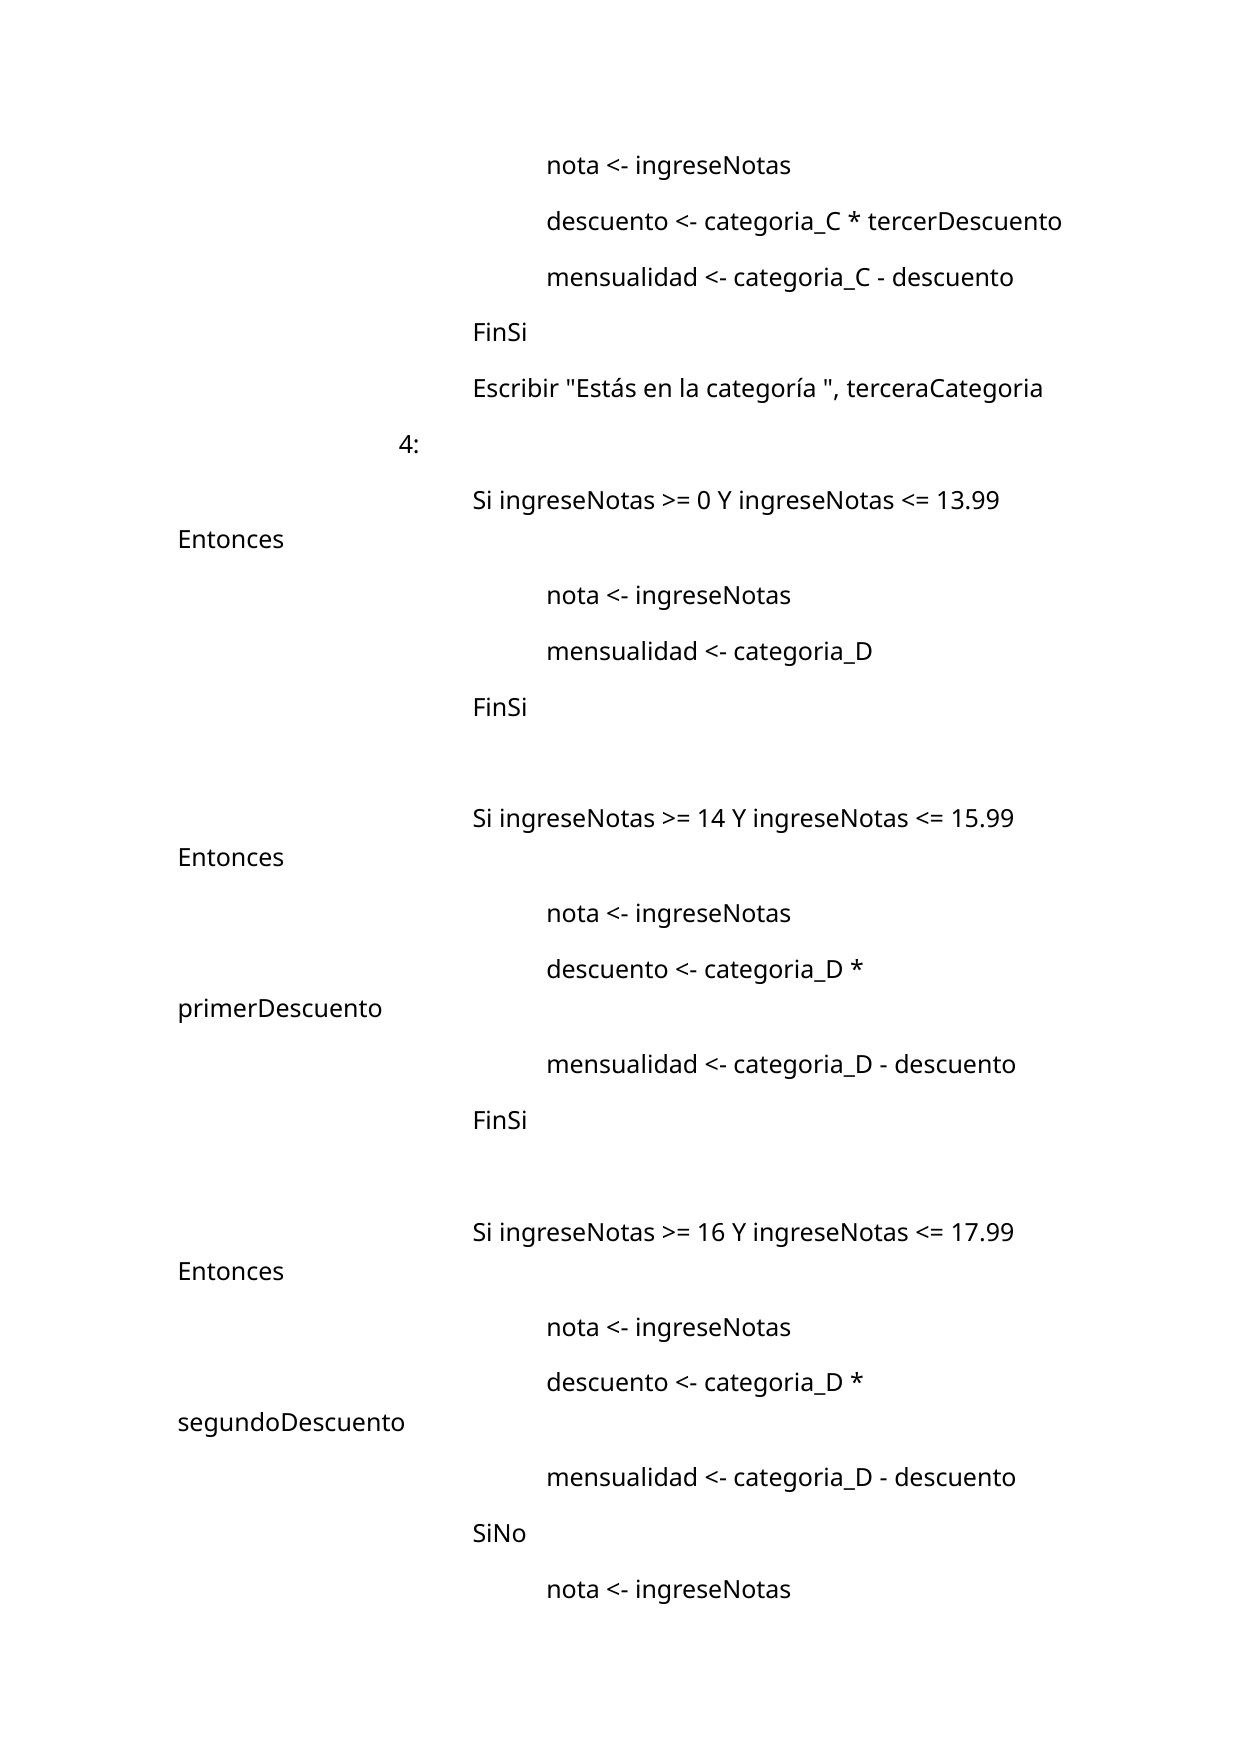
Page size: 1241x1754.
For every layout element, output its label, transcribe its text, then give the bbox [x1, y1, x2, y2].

text Si ingreseNotas >= 0 Y ingreseNotas <= 13.99 Entonces [177, 483, 1063, 556]
text descuento <- categoria_D * segundoDescuento [177, 1365, 1063, 1438]
text mensualidad <- categoria_C - descuento [177, 259, 1063, 293]
text nota <- ingreseNotas [177, 896, 1063, 930]
text mensualidad <- categoria_D - descuento [177, 1047, 1063, 1081]
text descuento <- categoria_D * primerDescuento [177, 952, 1063, 1025]
text 4: [177, 427, 1063, 461]
text nota <- ingreseNotas [177, 1572, 1063, 1606]
text FinSi [177, 1103, 1063, 1137]
text FinSi [177, 315, 1063, 349]
text mensualidad <- categoria_D [177, 633, 1063, 667]
text nota <- ingreseNotas [177, 148, 1063, 182]
text nota <- ingreseNotas [177, 1309, 1063, 1343]
text descuento <- categoria_C * tercerDescuento [177, 203, 1063, 237]
text Si ingreseNotas >= 14 Y ingreseNotas <= 15.99 Entonces [177, 801, 1063, 874]
text Si ingreseNotas >= 16 Y ingreseNotas <= 17.99 Entonces [177, 1214, 1063, 1287]
text Escribir "Estás en la categoría ", terceraCategoria [177, 371, 1063, 405]
text nota <- ingreseNotas [177, 578, 1063, 612]
text mensualidad <- categoria_D - descuento [177, 1460, 1063, 1494]
text FinSi [177, 689, 1063, 723]
text SiNo [177, 1516, 1063, 1550]
